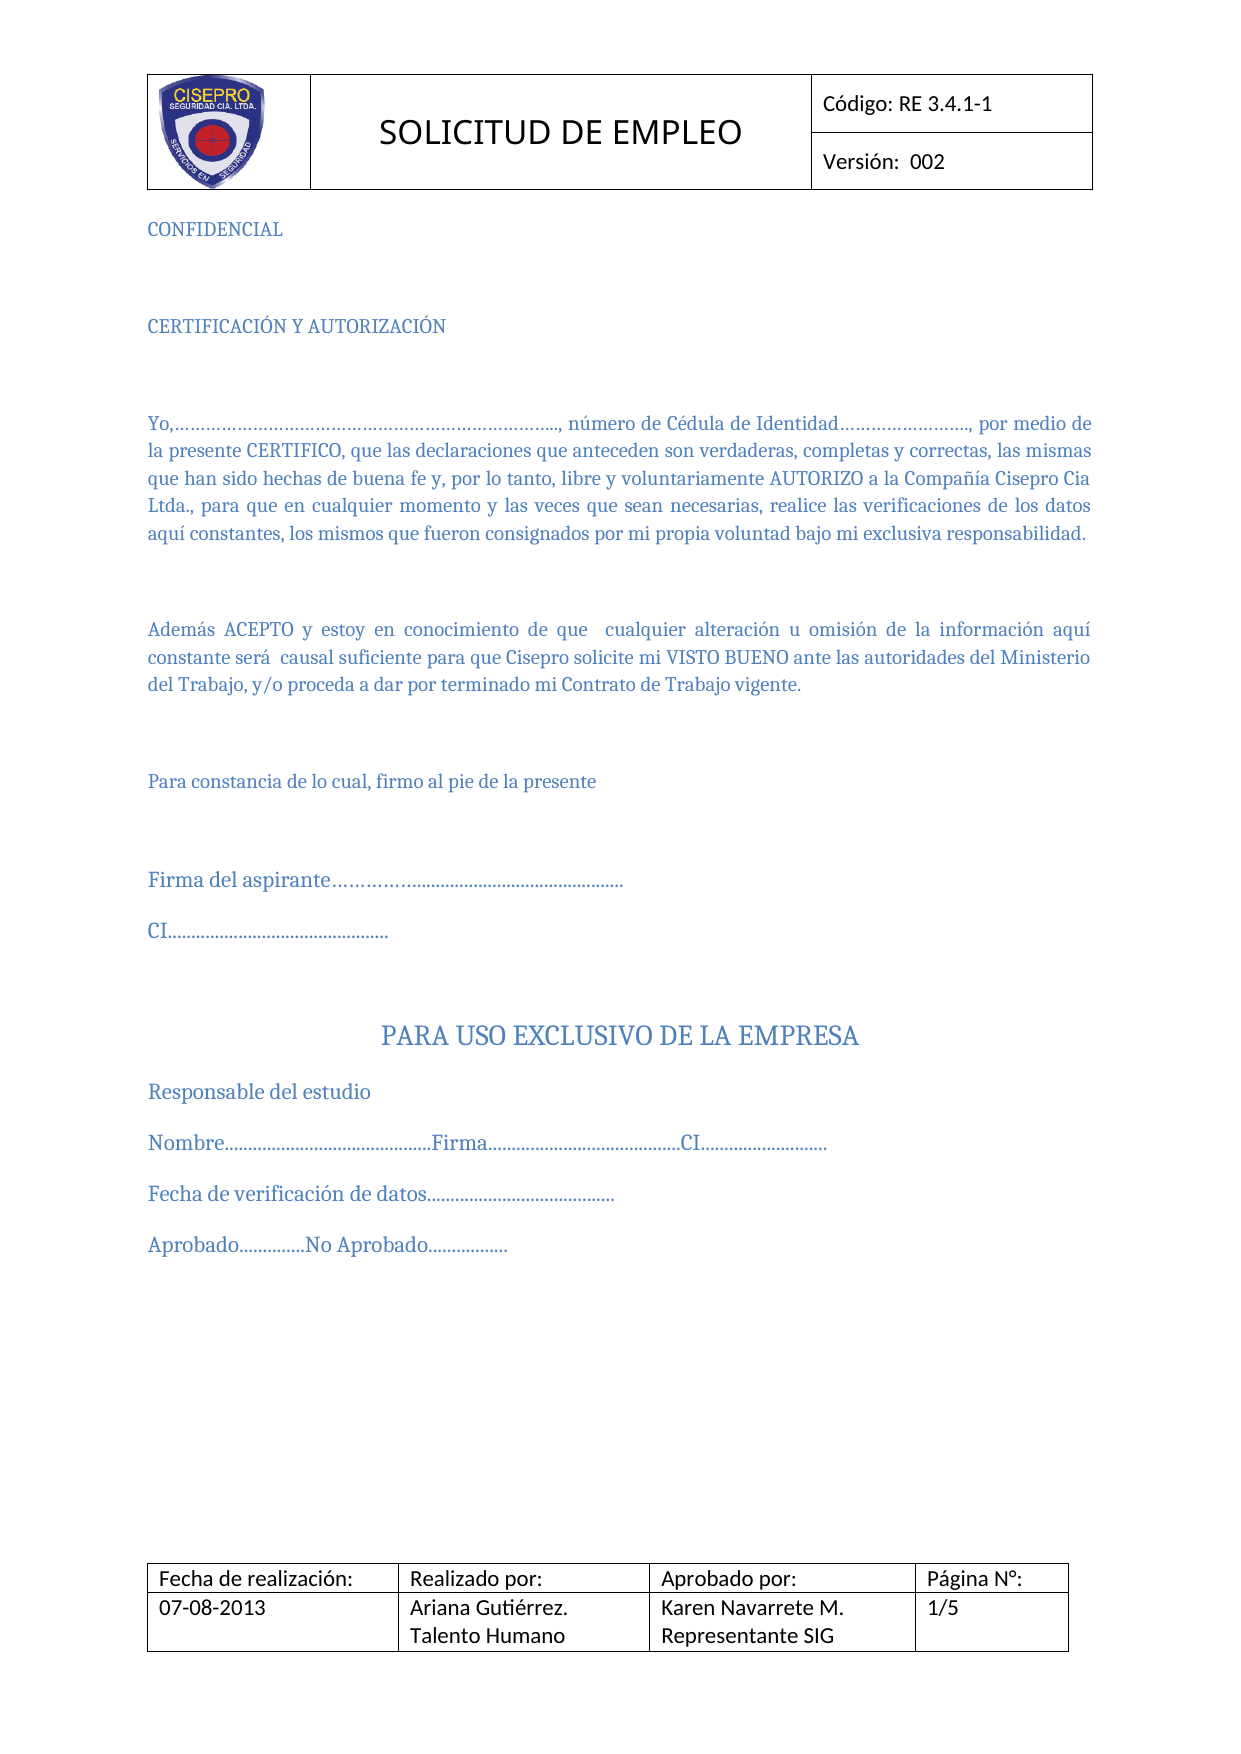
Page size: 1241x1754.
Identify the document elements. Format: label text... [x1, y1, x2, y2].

text CI............................................... [148, 917, 1092, 944]
text Aprobado..............No Aprobado................. [148, 1232, 1092, 1258]
text Para constancia de lo cual, firmo al pie de la presente [148, 770, 1092, 794]
picture [158, 75, 267, 189]
text CERTIFICACIÓN Y AUTORIZACIÓN [148, 315, 1092, 339]
text Fecha de verificación de datos........................................ [148, 1181, 1092, 1207]
text CONFIDENCIAL [148, 218, 1092, 242]
text Firma del aspirante……………............................................ [148, 866, 1092, 893]
text Además ACEPTO y estoy en conocimiento de que cualquier alteración u omisión de la información aquí constante será causal suficiente para que Cisepro solicite mi VISTO BUENO ante las autoridades del Ministerio del Trabajo, y/o proceda a dar por terminado mi Contrato de Trabajo vigente. [148, 618, 1092, 697]
text Responsable del estudio [148, 1079, 1092, 1105]
text Nombre............................................Firma.........................................CI........................... [148, 1130, 1092, 1156]
text PARA USO EXCLUSIVO DE LA EMPRESA [148, 1019, 1092, 1053]
text Yo,……………………………………………………………….., número de Cédula de Identidad……………………., por medio de la presente CERTIFICO, que las declaraciones que anteceden son verdaderas, completas y correctas, las mismas que han sido hechas de buena fe y, por lo tanto, libre y voluntariamente AUTORIZO a la Compañía Cisepro Cia Ltda., para que en cualquier momento y las veces que sean necesarias, realice las verificaciones de los datos aquí constantes, los mismos que fueron consignados por mi propia voluntad bajo mi exclusiva responsabilidad. [148, 411, 1092, 545]
